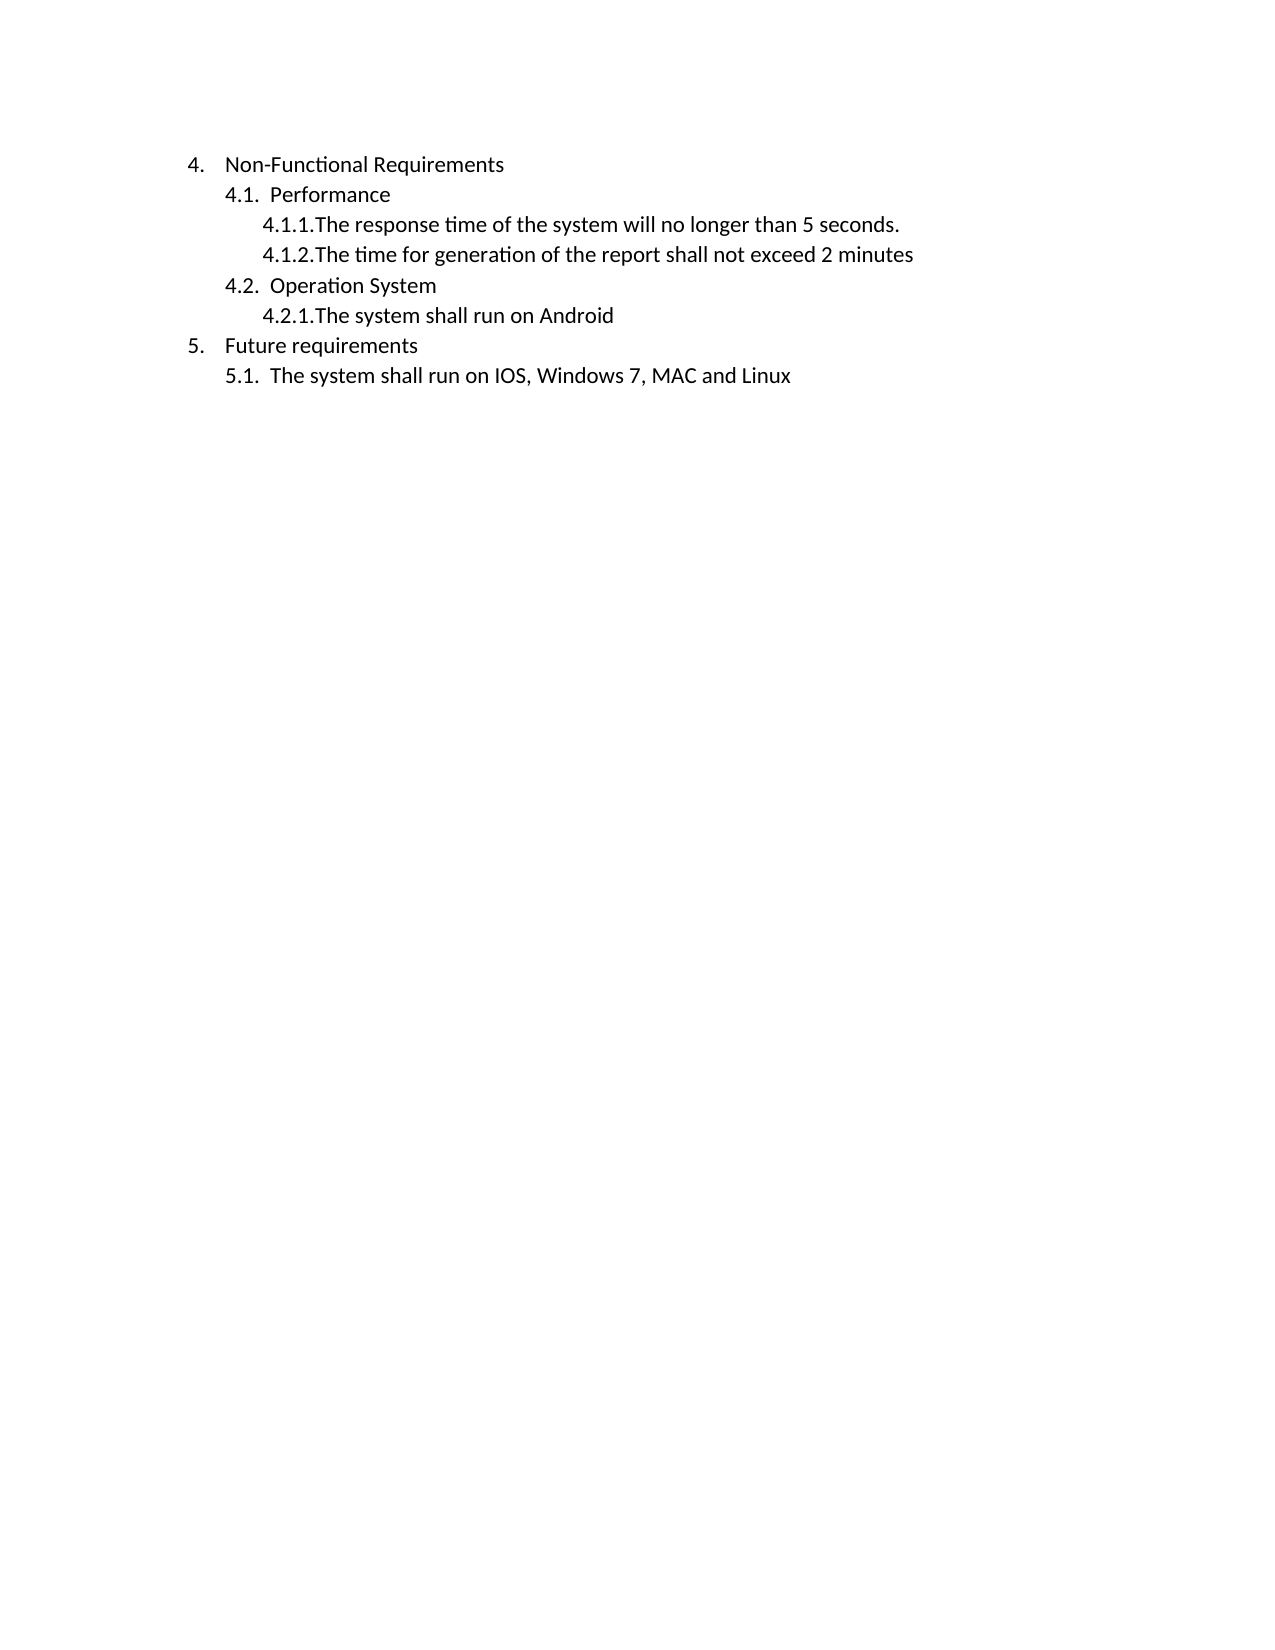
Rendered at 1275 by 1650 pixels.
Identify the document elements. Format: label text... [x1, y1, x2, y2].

list The system shall run on IOS, Windows 7, MAC and Linux [225, 361, 1087, 389]
list Performance [225, 180, 1087, 208]
list Operation System [225, 271, 1087, 299]
list Non-Functional Requirements [187, 150, 1087, 178]
list Future requirements [187, 331, 1087, 359]
list The time for generation of the report shall not exceed 2 minutes [262, 241, 1087, 269]
list The system shall run on Android [262, 301, 1087, 329]
list The response time of the system will no longer than 5 seconds. [262, 210, 1087, 238]
